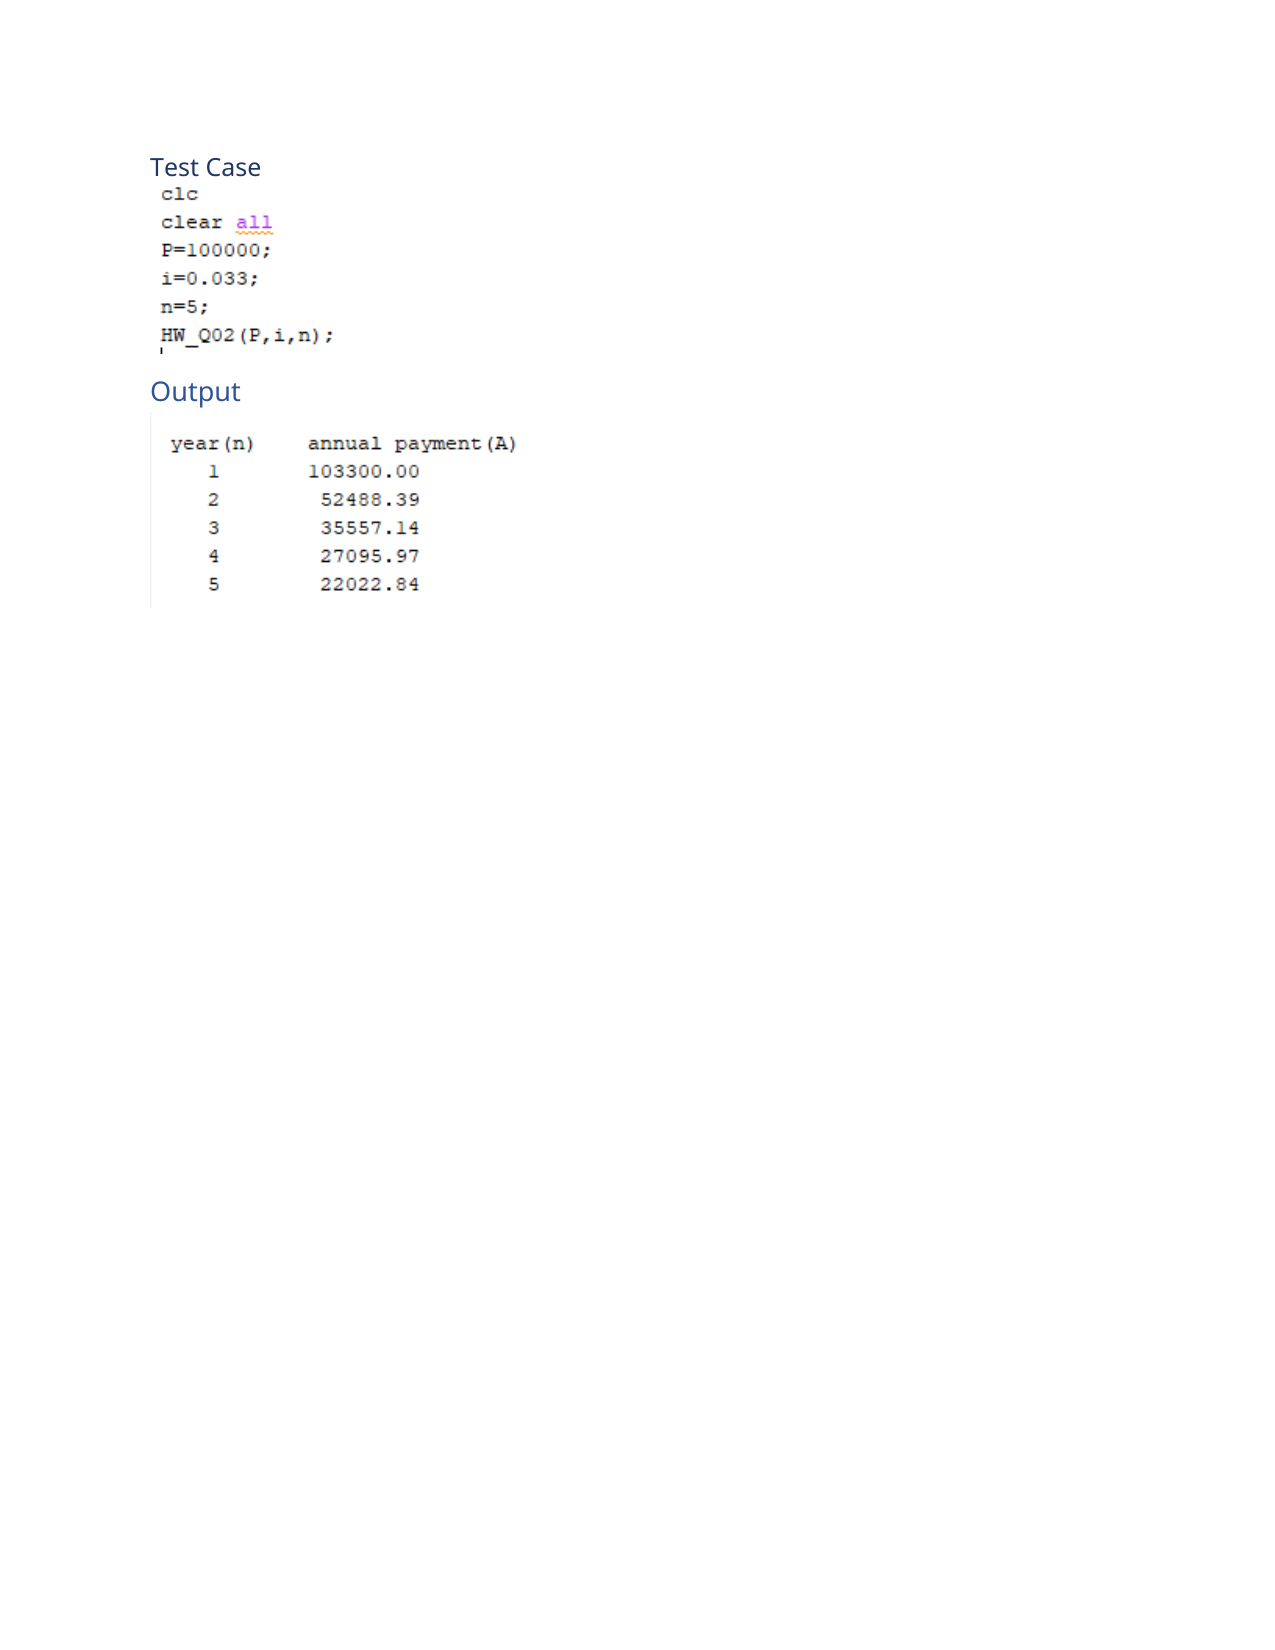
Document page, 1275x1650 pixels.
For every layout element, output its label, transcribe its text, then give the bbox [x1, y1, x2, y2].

picture [150, 186, 383, 354]
subtitle Test Case [150, 150, 1125, 184]
subtitle Output [150, 373, 1125, 410]
picture [150, 412, 536, 608]
